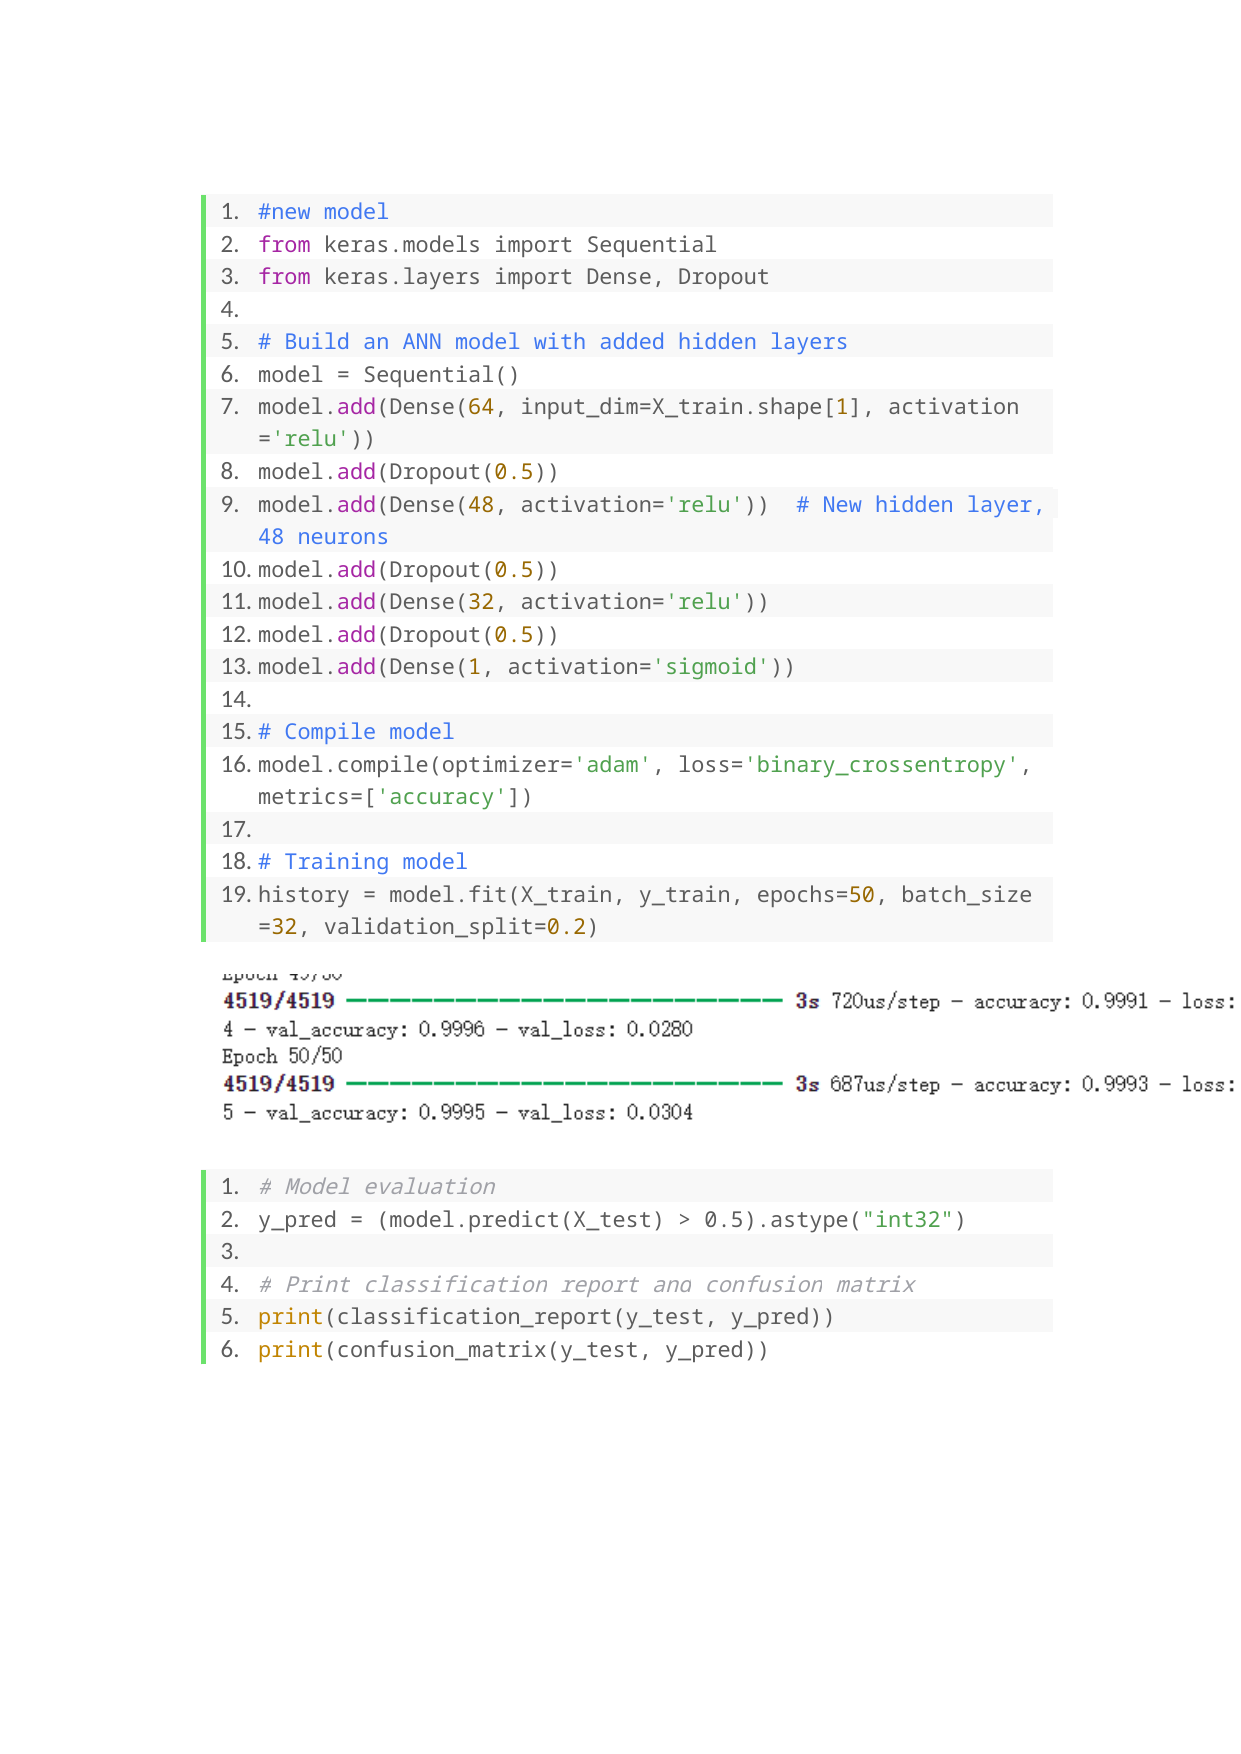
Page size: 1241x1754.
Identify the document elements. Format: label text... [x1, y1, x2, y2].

list model.compile(optimizer='adam', loss='binary_crossentropy', metrics=['accuracy']) [206, 747, 1053, 812]
picture [187, 974, 1241, 1137]
list # Training model [206, 844, 1053, 877]
list # Build an ANN model with added hidden layers [206, 324, 1053, 357]
list model = Sequential() [206, 357, 1053, 389]
list #new model [201, 194, 1053, 227]
list model.add(Dropout(0.5)) [206, 454, 1053, 487]
list model.add(Dropout(0.5)) [206, 617, 1053, 649]
list print(classification_report(y_test, y_pred)) [206, 1299, 1053, 1332]
list y_pred = (model.predict(X_test) > 0.5).astype("int32") [206, 1202, 1053, 1234]
list from keras.layers import Dense, Dropout [206, 259, 1053, 292]
list model.add(Dense(1, activation='sigmoid')) [206, 649, 1053, 682]
list # Compile model [206, 714, 1053, 747]
list from keras.models import Sequential [206, 227, 1053, 259]
list history = model.fit(X_train, y_train, epochs=50, batch_size=32, validation_split=0.2) [206, 877, 1053, 942]
list # Model evaluation [201, 1169, 1053, 1202]
list model.add(Dense(48, activation='relu')) # New hidden layer, 48 neurons [206, 487, 1053, 552]
list model.add(Dropout(0.5)) [206, 552, 1053, 584]
list # Print classification report and confusion matrix [206, 1267, 1053, 1299]
list model.add(Dense(32, activation='relu')) [206, 584, 1053, 617]
list model.add(Dense(64, input_dim=X_train.shape[1], activation='relu')) [206, 389, 1053, 454]
list print(confusion_matrix(y_test, y_pred)) [206, 1332, 1053, 1364]
